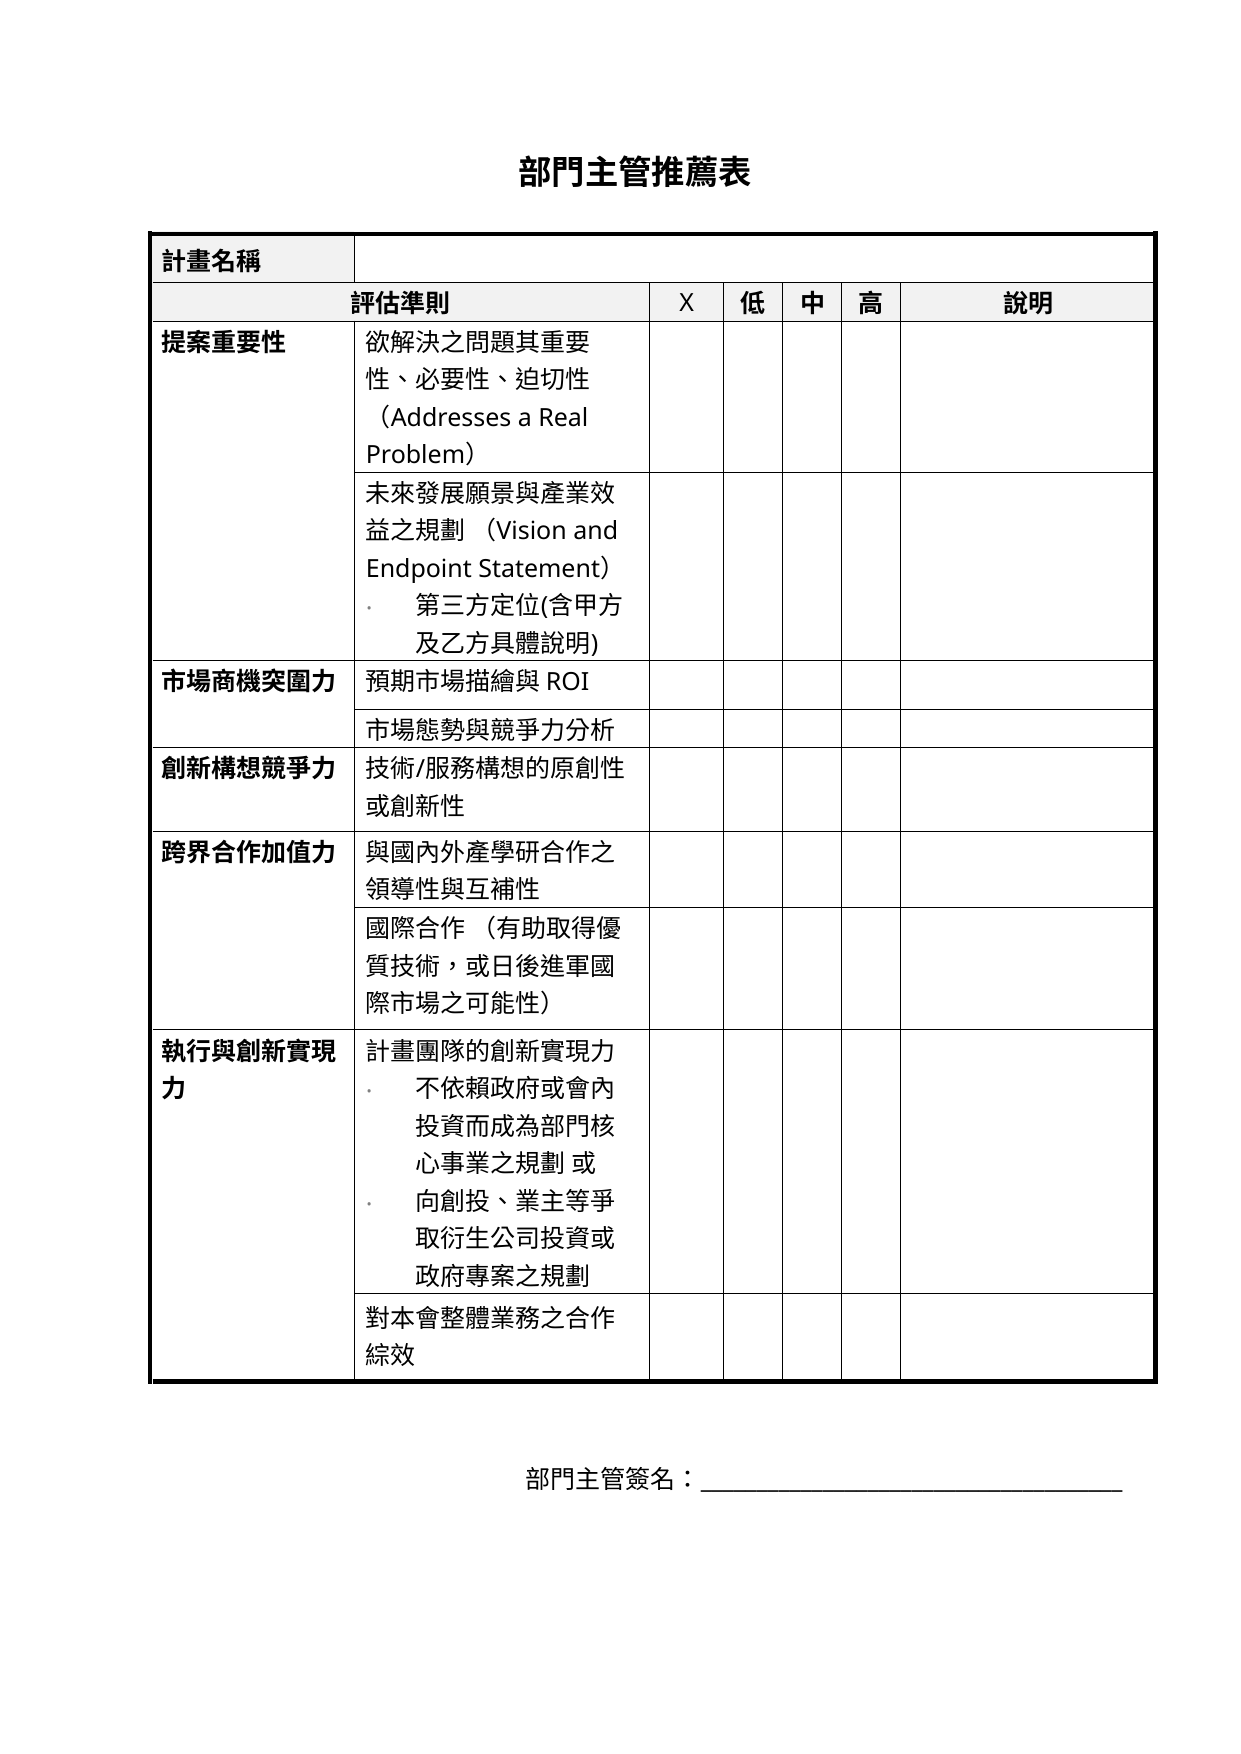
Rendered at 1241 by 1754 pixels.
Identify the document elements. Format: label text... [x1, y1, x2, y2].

table_cell [724, 473, 782, 660]
table_cell [783, 710, 841, 747]
table_cell [901, 832, 1153, 907]
table_cell 國際合作 （有助取得優質技術，或日後進軍國際市場之可能性） [355, 908, 649, 1029]
table_cell [901, 322, 1153, 472]
table_cell [783, 748, 841, 831]
table_cell 市場態勢與競爭力分析 [355, 710, 649, 747]
table_cell [650, 748, 723, 831]
table_cell [783, 661, 841, 709]
table_cell 執行與創新實現力 [152, 1030, 354, 1379]
table_cell 評估準則 [152, 283, 649, 321]
table_cell [783, 1030, 841, 1293]
table_cell [724, 322, 782, 472]
table_cell [724, 908, 782, 1029]
table_cell [724, 1294, 782, 1379]
table_cell [650, 908, 723, 1029]
table_cell [650, 1294, 723, 1379]
table_cell [783, 322, 841, 472]
table_cell [901, 908, 1153, 1029]
table_cell 計畫團隊的創新實現力 不依賴政府或會內投資而成為部門核心事業之規劃 或 向創投、業主等爭取衍生公司投資或政府專案之規劃 [355, 1030, 649, 1293]
table_cell 中 [783, 283, 841, 321]
table_cell 技術/服務構想的原創性或創新性 [355, 748, 649, 831]
table_cell [783, 832, 841, 907]
table_cell [724, 748, 782, 831]
table_cell 創新構想競爭力 [152, 748, 354, 831]
text 部門主管推薦表 [148, 146, 1122, 194]
table_cell [842, 1294, 900, 1379]
table_cell [842, 322, 900, 472]
table_cell [842, 710, 900, 747]
table_cell [901, 1030, 1153, 1293]
table_cell [783, 908, 841, 1029]
table_cell [783, 473, 841, 660]
table_cell 預期市場描繪與ROI [355, 661, 649, 709]
table_cell [650, 1030, 723, 1293]
table_cell 提案重要性 [152, 322, 354, 660]
table_cell [724, 661, 782, 709]
table_cell [901, 1294, 1153, 1379]
table_cell [901, 661, 1153, 709]
table_cell [650, 710, 723, 747]
table_header [355, 236, 1153, 282]
table_header 計畫名稱 [152, 236, 354, 282]
table_cell 對本會整體業務之合作綜效 [355, 1294, 649, 1379]
table_cell [901, 710, 1153, 747]
table_cell 未來發展願景與產業效益之規劃 （Vision and Endpoint Statement） 第三方定位(含甲方及乙方具體說明) [355, 473, 649, 660]
table_cell X [650, 283, 723, 321]
table_cell [650, 832, 723, 907]
table_cell [842, 908, 900, 1029]
text 部門主管簽名：______________________________________ [148, 1459, 1122, 1496]
table_cell 與國內外產學研合作之領導性與互補性 [355, 832, 649, 907]
table_cell 說明 [901, 283, 1153, 321]
table_cell [842, 832, 900, 907]
table_cell [650, 661, 723, 709]
table_cell [783, 1294, 841, 1379]
table_cell [842, 661, 900, 709]
table_cell [650, 473, 723, 660]
table_cell [901, 473, 1153, 660]
table_cell [650, 322, 723, 472]
table_cell [842, 473, 900, 660]
table_cell [724, 832, 782, 907]
table_cell 跨界合作加值力 [152, 832, 354, 1029]
table_cell 欲解決之問題其重要性、必要性、迫切性 （Addresses a Real Problem） [355, 322, 649, 472]
table_cell [901, 748, 1153, 831]
table_cell [842, 748, 900, 831]
table_cell 低 [724, 283, 782, 321]
table_cell [842, 1030, 900, 1293]
table_cell 市場商機突圍力 [152, 661, 354, 747]
table_cell [724, 710, 782, 747]
table_cell 高 [842, 283, 900, 321]
table_cell [724, 1030, 782, 1293]
